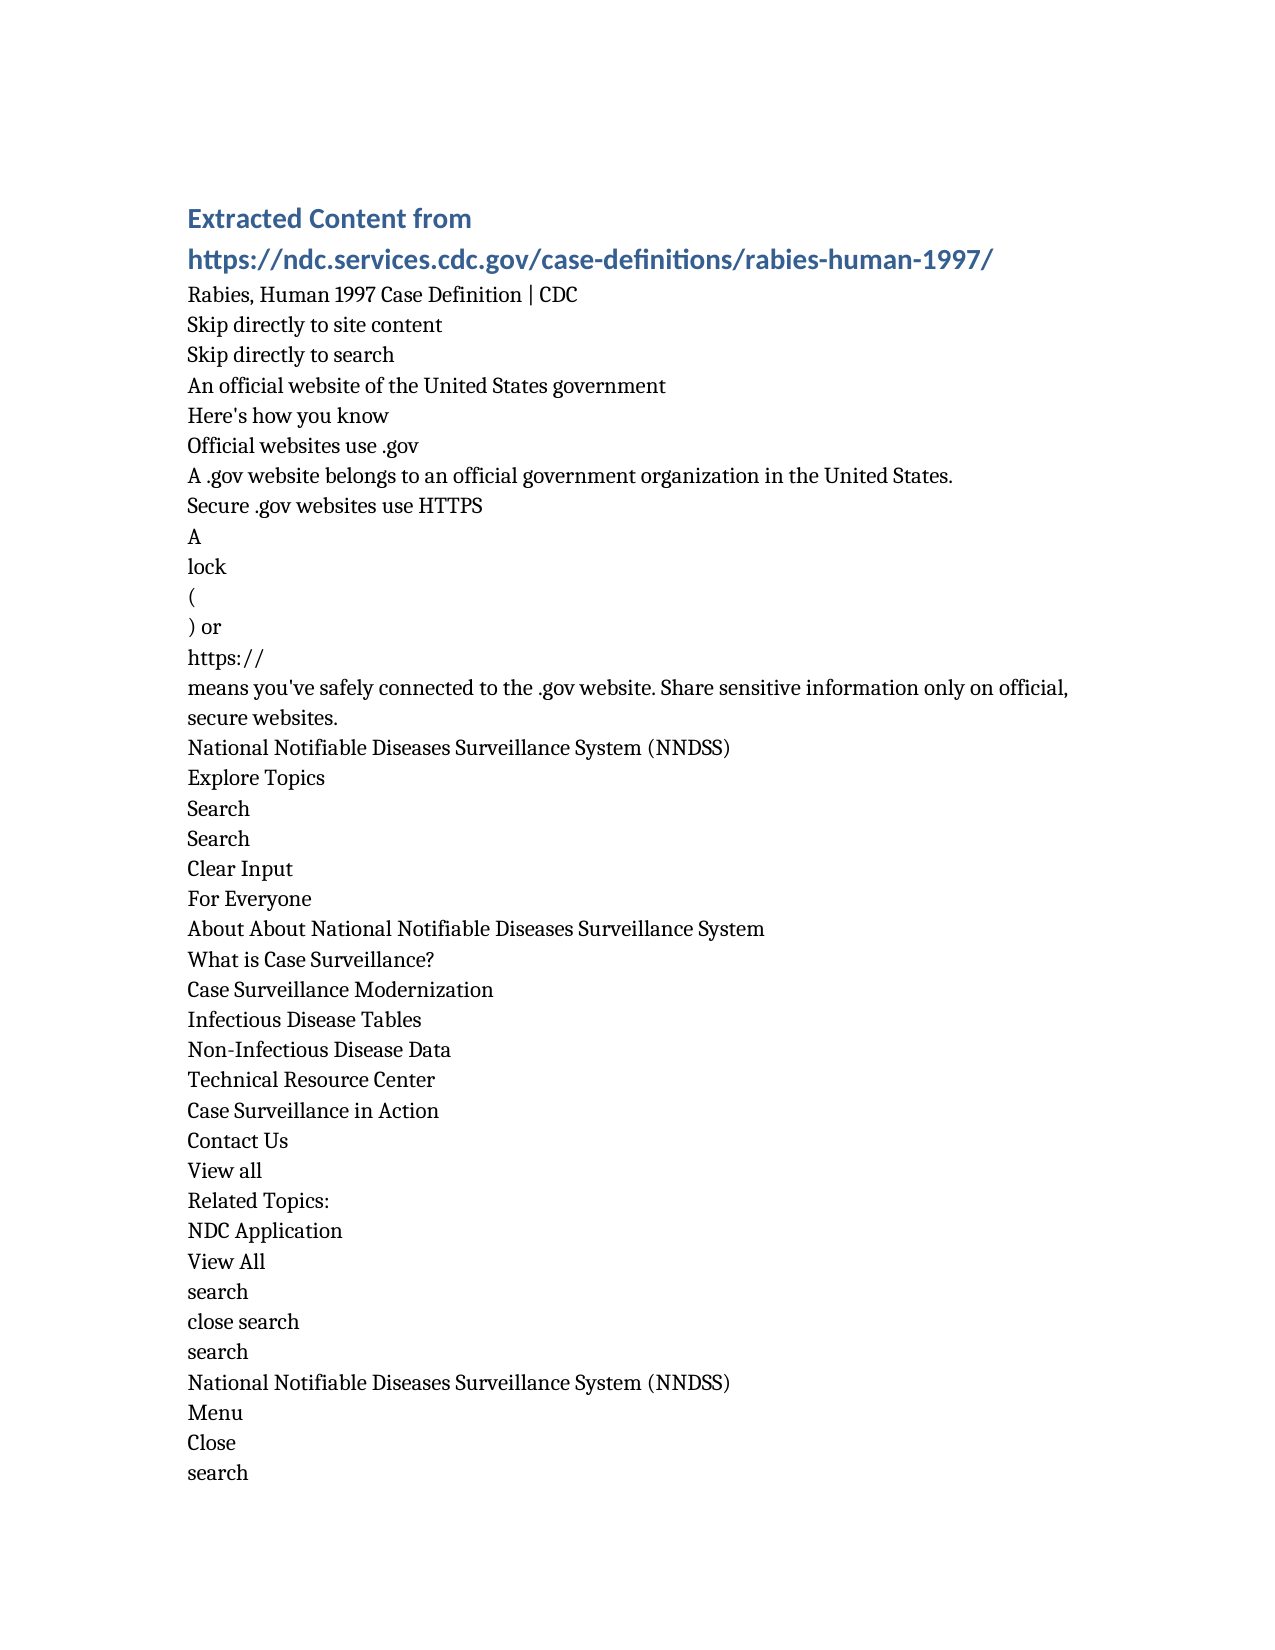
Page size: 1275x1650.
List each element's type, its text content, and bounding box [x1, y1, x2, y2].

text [187, 282, 1087, 1486]
subtitle Extracted Content from https://ndc.services.cdc.gov/case-definitions/rabies-human-1997/ [187, 200, 1087, 277]
